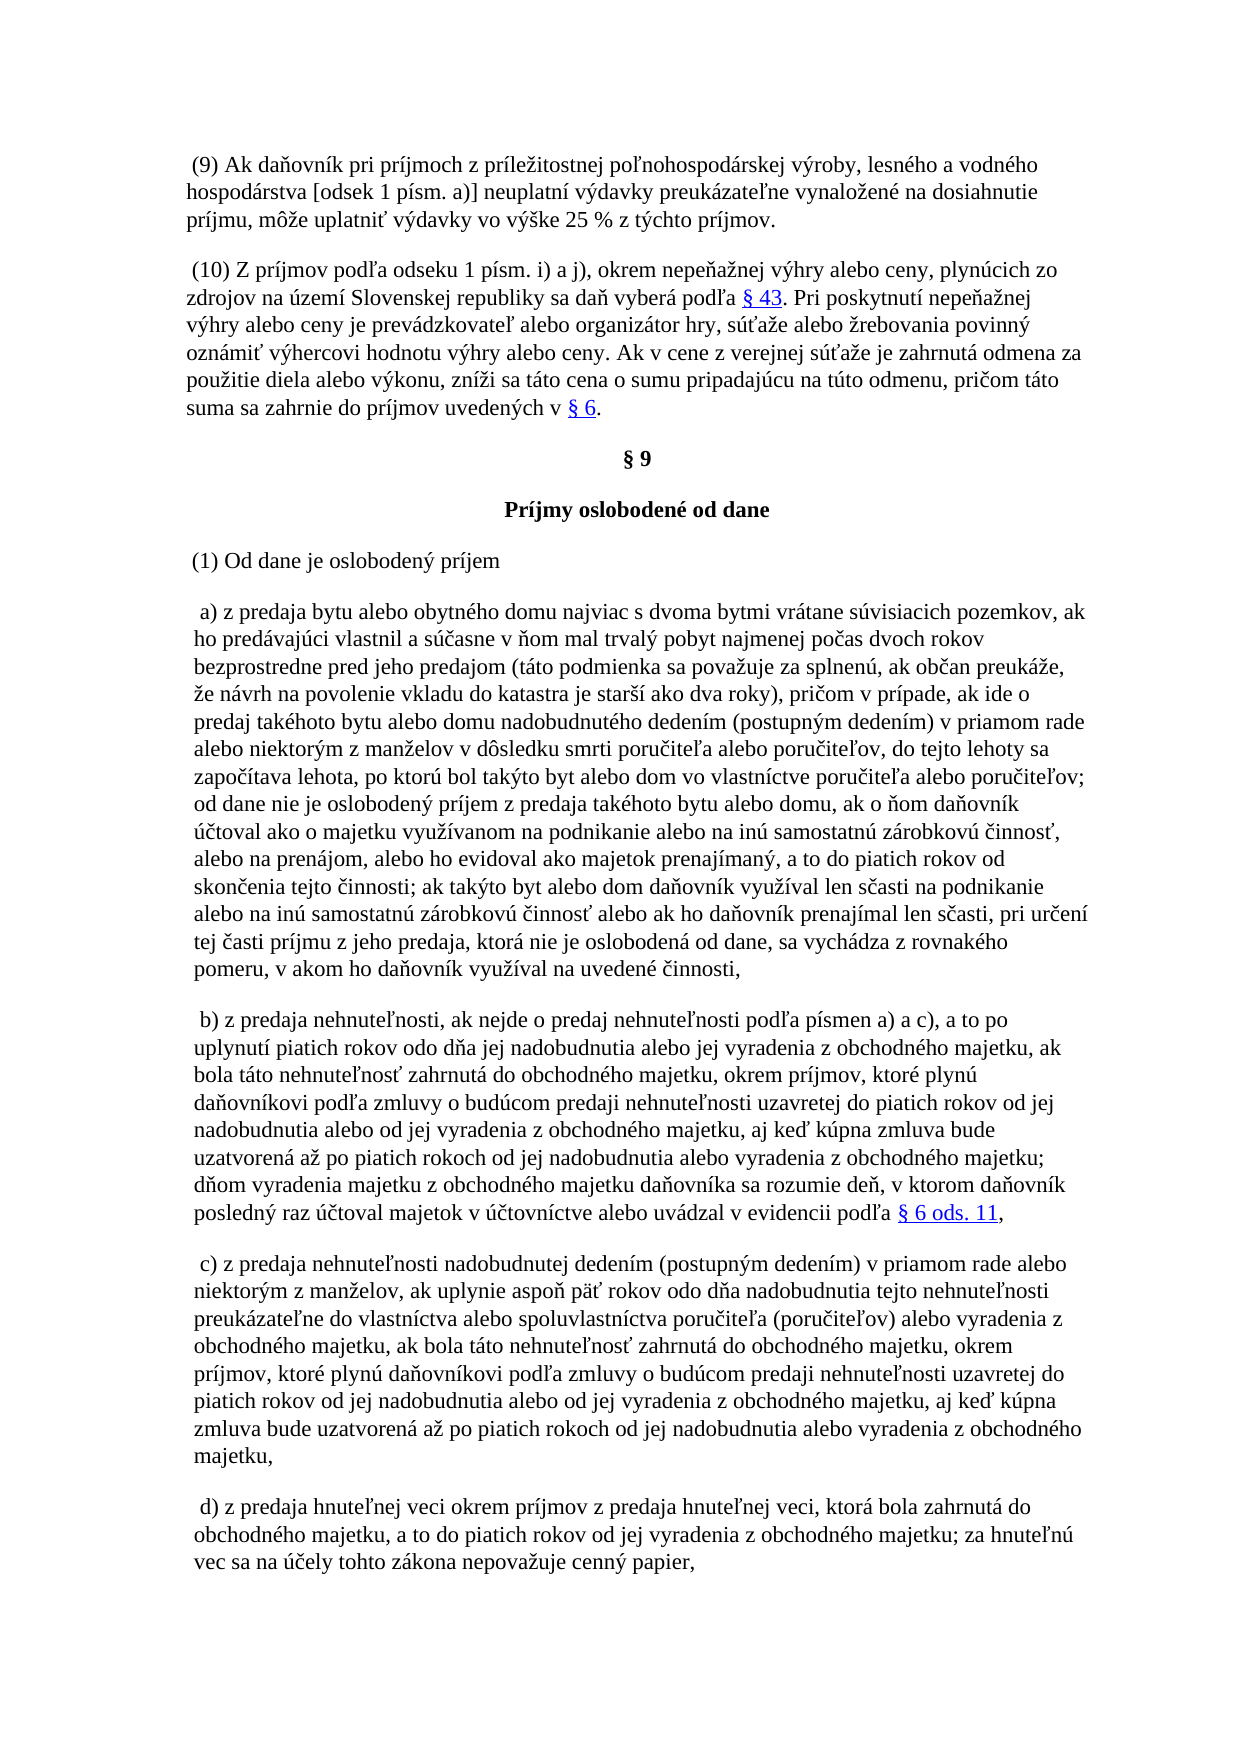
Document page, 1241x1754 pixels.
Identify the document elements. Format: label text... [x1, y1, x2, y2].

text c) z predaja nehnuteľnosti nadobudnutej dedením (postupným dedením) v priamom rade alebo niektorým z manželov, ak uplynie aspoň päť rokov odo dňa nadobudnutia tejto nehnuteľnosti preukázateľne do vlastníctva alebo spoluvlastníctva poručiteľa (poručiteľov) alebo vyradenia z obchodného majetku, ak bola táto nehnuteľnosť zahrnutá do obchodného majetku, okrem príjmov, ktoré plynú daňovníkovi podľa zmluvy o budúcom predaji nehnuteľnosti uzavretej do piatich rokov od jej nadobudnutia alebo od jej vyradenia z obchodného majetku, aj keď kúpna zmluva bude uzatvorená až po piatich rokoch od jej nadobudnutia alebo vyradenia z obchodného majetku, [194, 1249, 1090, 1469]
text (1) Od dane je oslobodený príjem [186, 546, 1090, 574]
text (9) Ak daňovník pri príjmoch z príležitostnej poľnohospodárskej výroby, lesného a vodného hospodárstva [odsek 1 písm. a)] neuplatní výdavky preukázateľne vynaložené na dosiahnutie príjmu, môže uplatniť výdavky vo výške 25 % z týchto príjmov. [186, 150, 1090, 232]
text d) z predaja hnuteľnej veci okrem príjmov z predaja hnuteľnej veci, ktorá bola zahrnutá do obchodného majetku, a to do piatich rokov od jej vyradenia z obchodného majetku; za hnuteľnú vec sa na účely tohto zákona nepovažuje cenný papier, [194, 1492, 1090, 1575]
text § 9 [178, 444, 1090, 472]
text b) z predaja nehnuteľnosti, ak nejde o predaj nehnuteľnosti podľa písmen a) a c), a to po uplynutí piatich rokov odo dňa jej nadobudnutia alebo jej vyradenia z obchodného majetku, ak bola táto nehnuteľnosť zahrnutá do obchodného majetku, okrem príjmov, ktoré plynú daňovníkovi podľa zmluvy o budúcom predaji nehnuteľnosti uzavretej do piatich rokov od jej nadobudnutia alebo od jej vyradenia z obchodného majetku, aj keď kúpna zmluva bude uzatvorená až po piatich rokoch od jej nadobudnutia alebo vyradenia z obchodného majetku; dňom vyradenia majetku z obchodného majetku daňovníka sa rozumie deň, v ktorom daňovník posledný raz účtoval majetok v účtovníctve alebo uvádzal v evidencii podľa § 6 ods. 11, [194, 1006, 1090, 1226]
text (10) Z príjmov podľa odseku 1 písm. i) a j), okrem nepeňažnej výhry alebo ceny, plynúcich zo zdrojov na území Slovenskej republiky sa daň vyberá podľa § 43. Pri poskytnutí nepeňažnej výhry alebo ceny je prevádzkovateľ alebo organizátor hry, súťaže alebo žrebovania povinný oznámiť výhercovi hodnotu výhry alebo ceny. Ak v cene z verejnej súťaže je zahrnutá odmena za použitie diela alebo výkonu, zníži sa táto cena o sumu pripadajúcu na túto odmenu, pričom táto suma sa zahrnie do príjmov uvedených v § 6. [186, 256, 1090, 421]
text a) z predaja bytu alebo obytného domu najviac s dvoma bytmi vrátane súvisiacich pozemkov, ak ho predávajúci vlastnil a súčasne v ňom mal trvalý pobyt najmenej počas dvoch rokov bezprostredne pred jeho predajom (táto podmienka sa považuje za splnenú, ak občan preukáže, že návrh na povolenie vkladu do katastra je starší ako dva roky), pričom v prípade, ak ide o predaj takéhoto bytu alebo domu nadobudnutého dedením (postupným dedením) v priamom rade alebo niektorým z manželov v dôsledku smrti poručiteľa alebo poručiteľov, do tejto lehoty sa započítava lehota, po ktorú bol takýto byt alebo dom vo vlastníctve poručiteľa alebo poručiteľov; od dane nie je oslobodený príjem z predaja takéhoto bytu alebo domu, ak o ňom daňovník účtoval ako o majetku využívanom na podnikanie alebo na inú samostatnú zárobkovú činnosť, alebo na prenájom, alebo ho evidoval ako majetok prenajímaný, a to do piatich rokov od skončenia tejto činnosti; ak takýto byt alebo dom daňovník využíval len sčasti na podnikanie alebo na inú samostatnú zárobkovú činnosť alebo ak ho daňovník prenajímal len sčasti, pri určení tej časti príjmu z jeho predaja, ktorá nie je oslobodená od dane, sa vychádza z rovnakého pomeru, v akom ho daňovník využíval na uvedené činnosti, [194, 597, 1090, 982]
text Príjmy oslobodené od dane [178, 495, 1090, 523]
